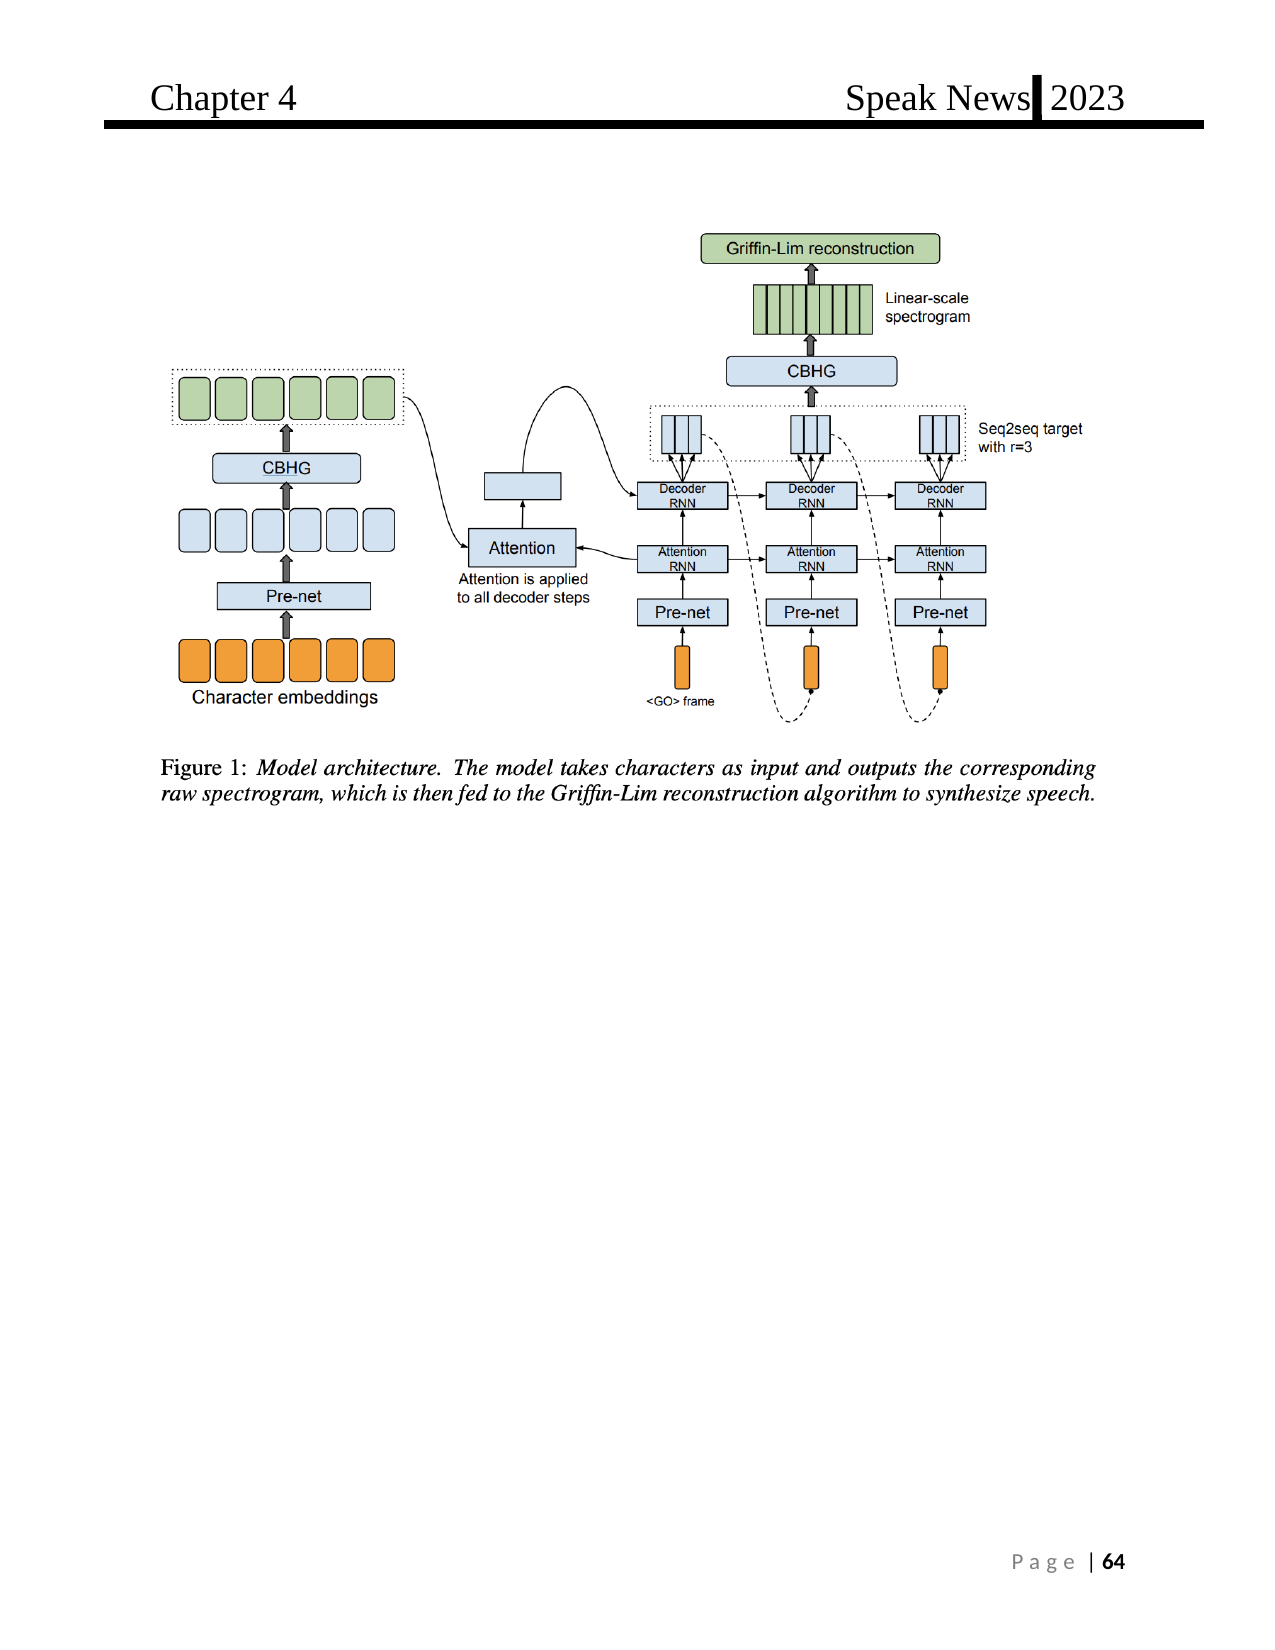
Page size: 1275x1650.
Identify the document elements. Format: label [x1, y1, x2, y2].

picture [137, 150, 1113, 830]
